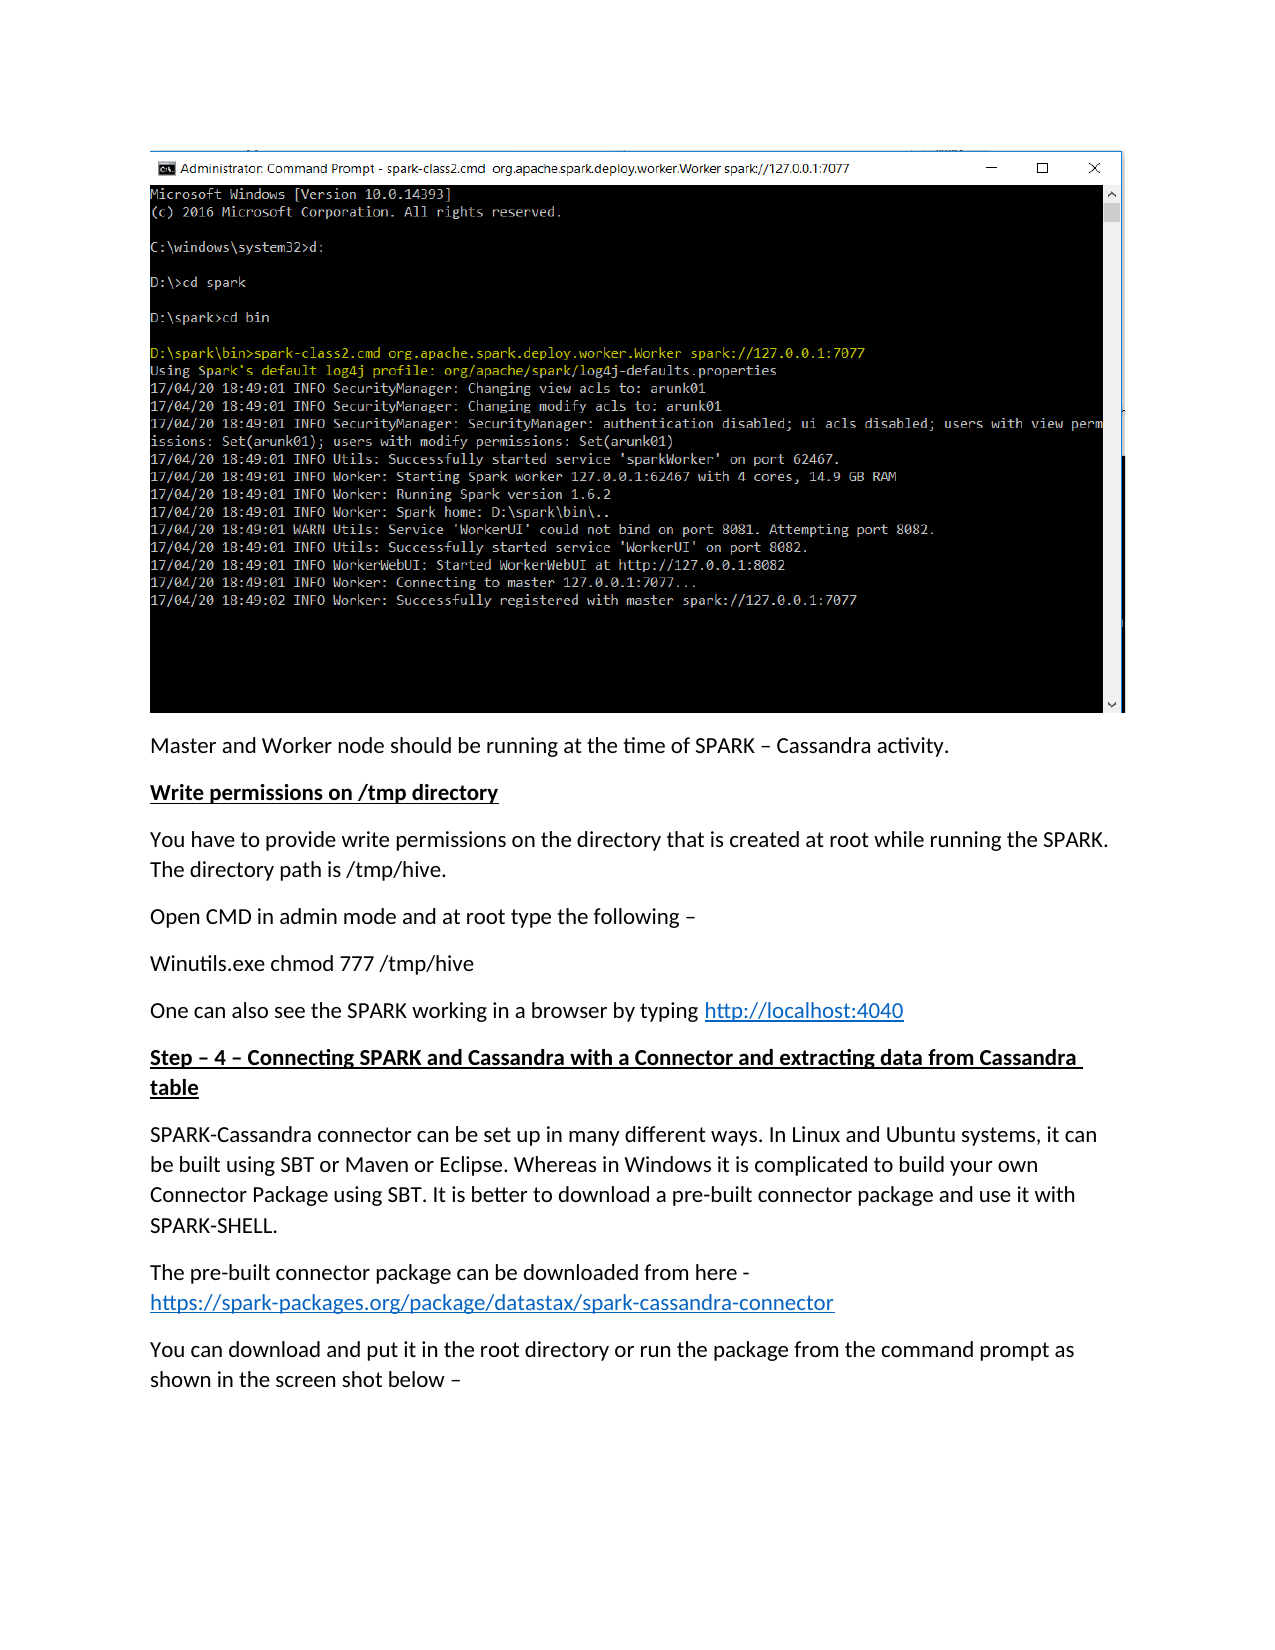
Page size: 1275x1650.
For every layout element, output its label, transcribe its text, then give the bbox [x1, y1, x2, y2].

text Step – 4 – Connecting SPARK and Cassandra with a Connector and extracting data from Cassandra table [150, 1043, 1125, 1101]
text You have to provide write permissions on the directory that is created at root while running the SPARK. The directory path is /tmp/hive. [150, 825, 1125, 884]
text SPARK-Cassandra connector can be set up in many different ways. In Linux and Ubuntu systems, it can be built using SBT or Maven or Eclipse. Whereas in Windows it is complicated to build your own Connector Package using SBT. It is better to download a pre-built connector package and use it with SPARK-SHELL. [150, 1120, 1125, 1239]
text You can download and put it in the root directory or run the package from the command prompt as shown in the screen shot below – [150, 1335, 1125, 1393]
text The pre-built connector package can be downloaded from here - https://spark-packages.org/package/datastax/spark-cassandra-connector [150, 1258, 1125, 1316]
text Winutils.exe chmod 777 /tmp/hive [150, 949, 1125, 977]
text Write permissions on /tmp directory [150, 778, 1125, 807]
text One can also see the SPARK working in a browser by typing http://localhost:4040 [150, 996, 1125, 1024]
text Open CMD in admin mode and at root type the following – [150, 902, 1125, 931]
text Master and Worker node should be running at the time of SPARK – Cassandra activity. [150, 732, 1125, 760]
picture [150, 150, 1125, 713]
